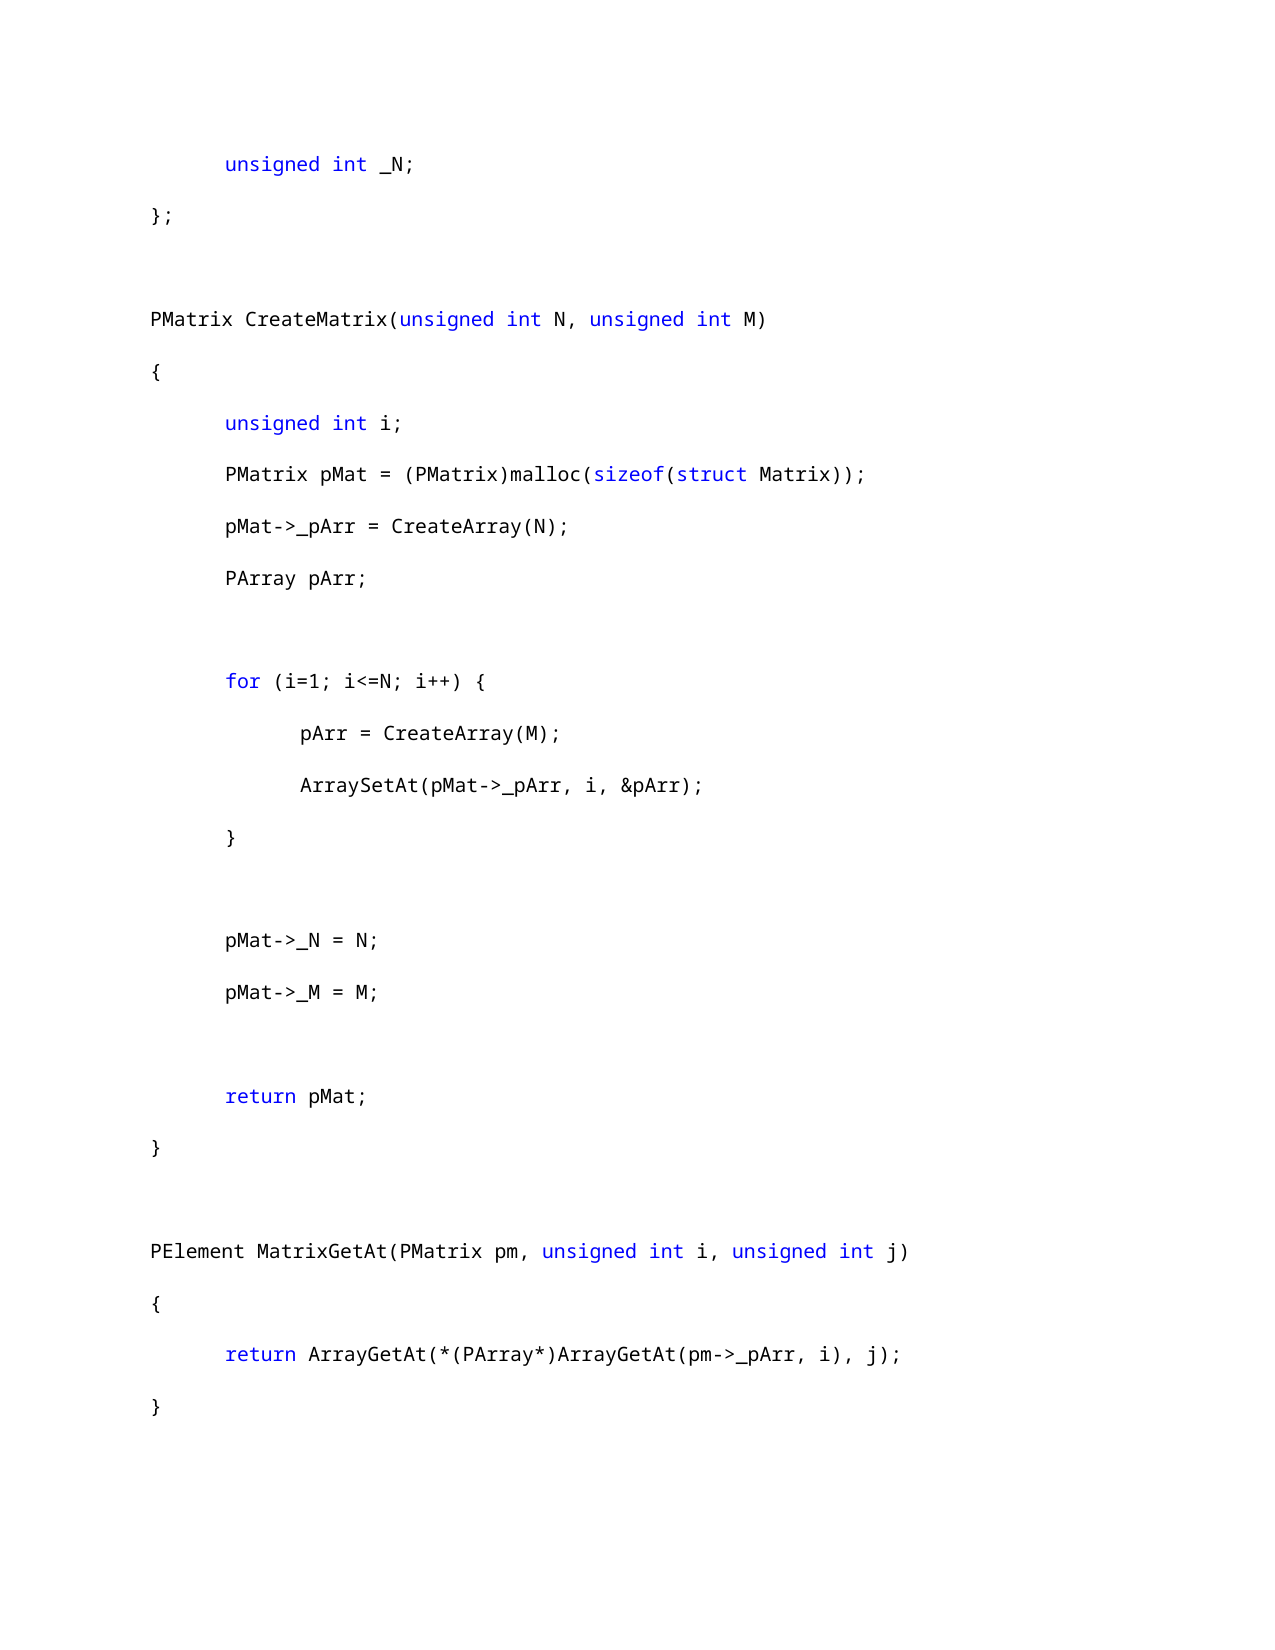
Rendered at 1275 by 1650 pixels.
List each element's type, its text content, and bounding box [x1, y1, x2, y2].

text { [150, 357, 1125, 384]
text return pMat; [150, 1082, 1125, 1109]
text PArray pArr; [150, 564, 1125, 591]
text PMatrix CreateMatrix(unsigned int N, unsigned int M) [150, 305, 1125, 332]
text { [150, 1289, 1125, 1316]
text } [150, 823, 1125, 850]
text } [150, 1134, 1125, 1161]
text unsigned int _N; [150, 150, 1125, 177]
text PElement MatrixGetAt(PMatrix pm, unsigned int i, unsigned int j) [150, 1237, 1125, 1264]
text pMat->_N = N; [150, 927, 1125, 953]
text pArr = CreateArray(M); [150, 719, 1125, 746]
text pMat->_pArr = CreateArray(N); [150, 512, 1125, 539]
text unsigned int i; [150, 409, 1125, 436]
text return ArrayGetAt(*(PArray*)ArrayGetAt(pm->_pArr, i), j); [150, 1341, 1125, 1368]
text PMatrix pMat = (PMatrix)malloc(sizeof(struct Matrix)); [150, 461, 1125, 488]
text }; [150, 202, 1125, 229]
text } [150, 1392, 1125, 1419]
text for (i=1; i<=N; i++) { [150, 668, 1125, 695]
text pMat->_M = M; [150, 978, 1125, 1005]
text ArraySetAt(pMat->_pArr, i, &pArr); [150, 771, 1125, 798]
